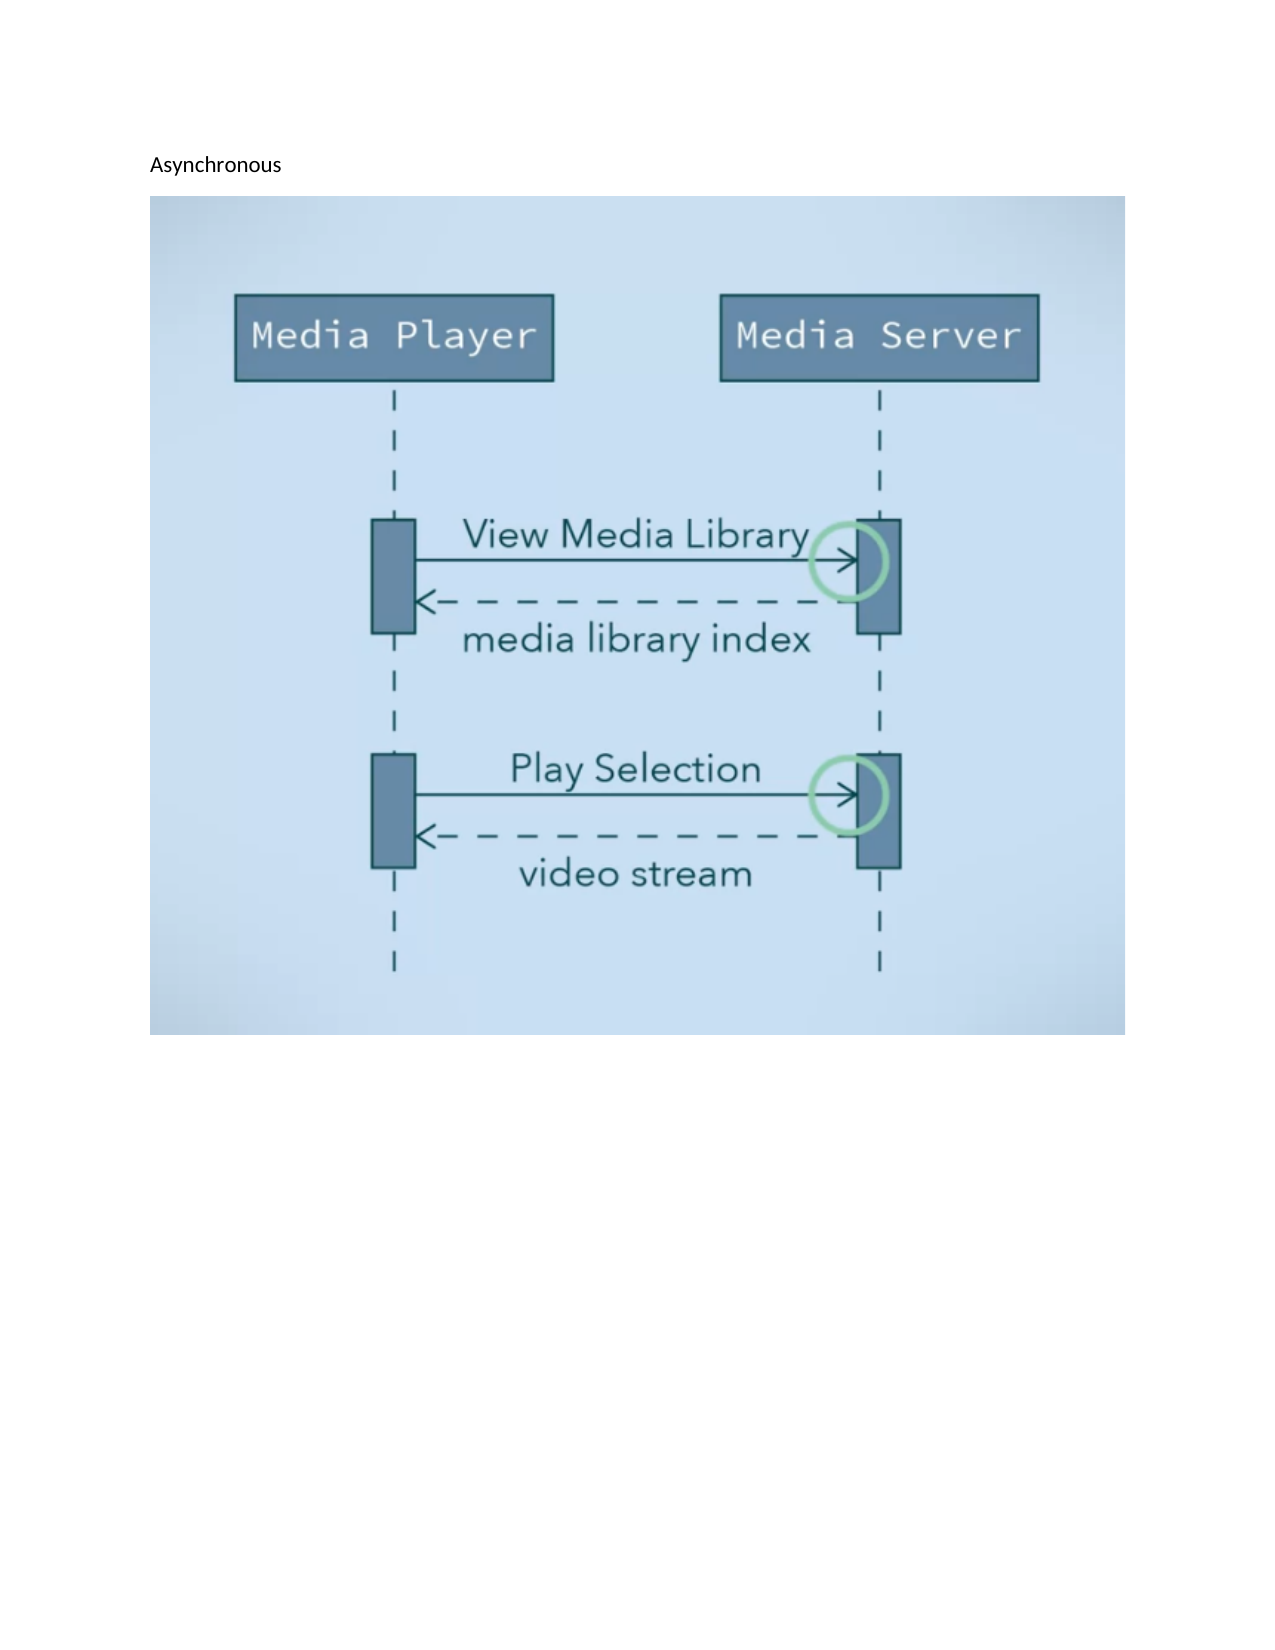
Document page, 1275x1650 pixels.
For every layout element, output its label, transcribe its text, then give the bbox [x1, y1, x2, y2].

picture [150, 196, 1125, 1035]
text Asynchronous [150, 150, 1125, 178]
